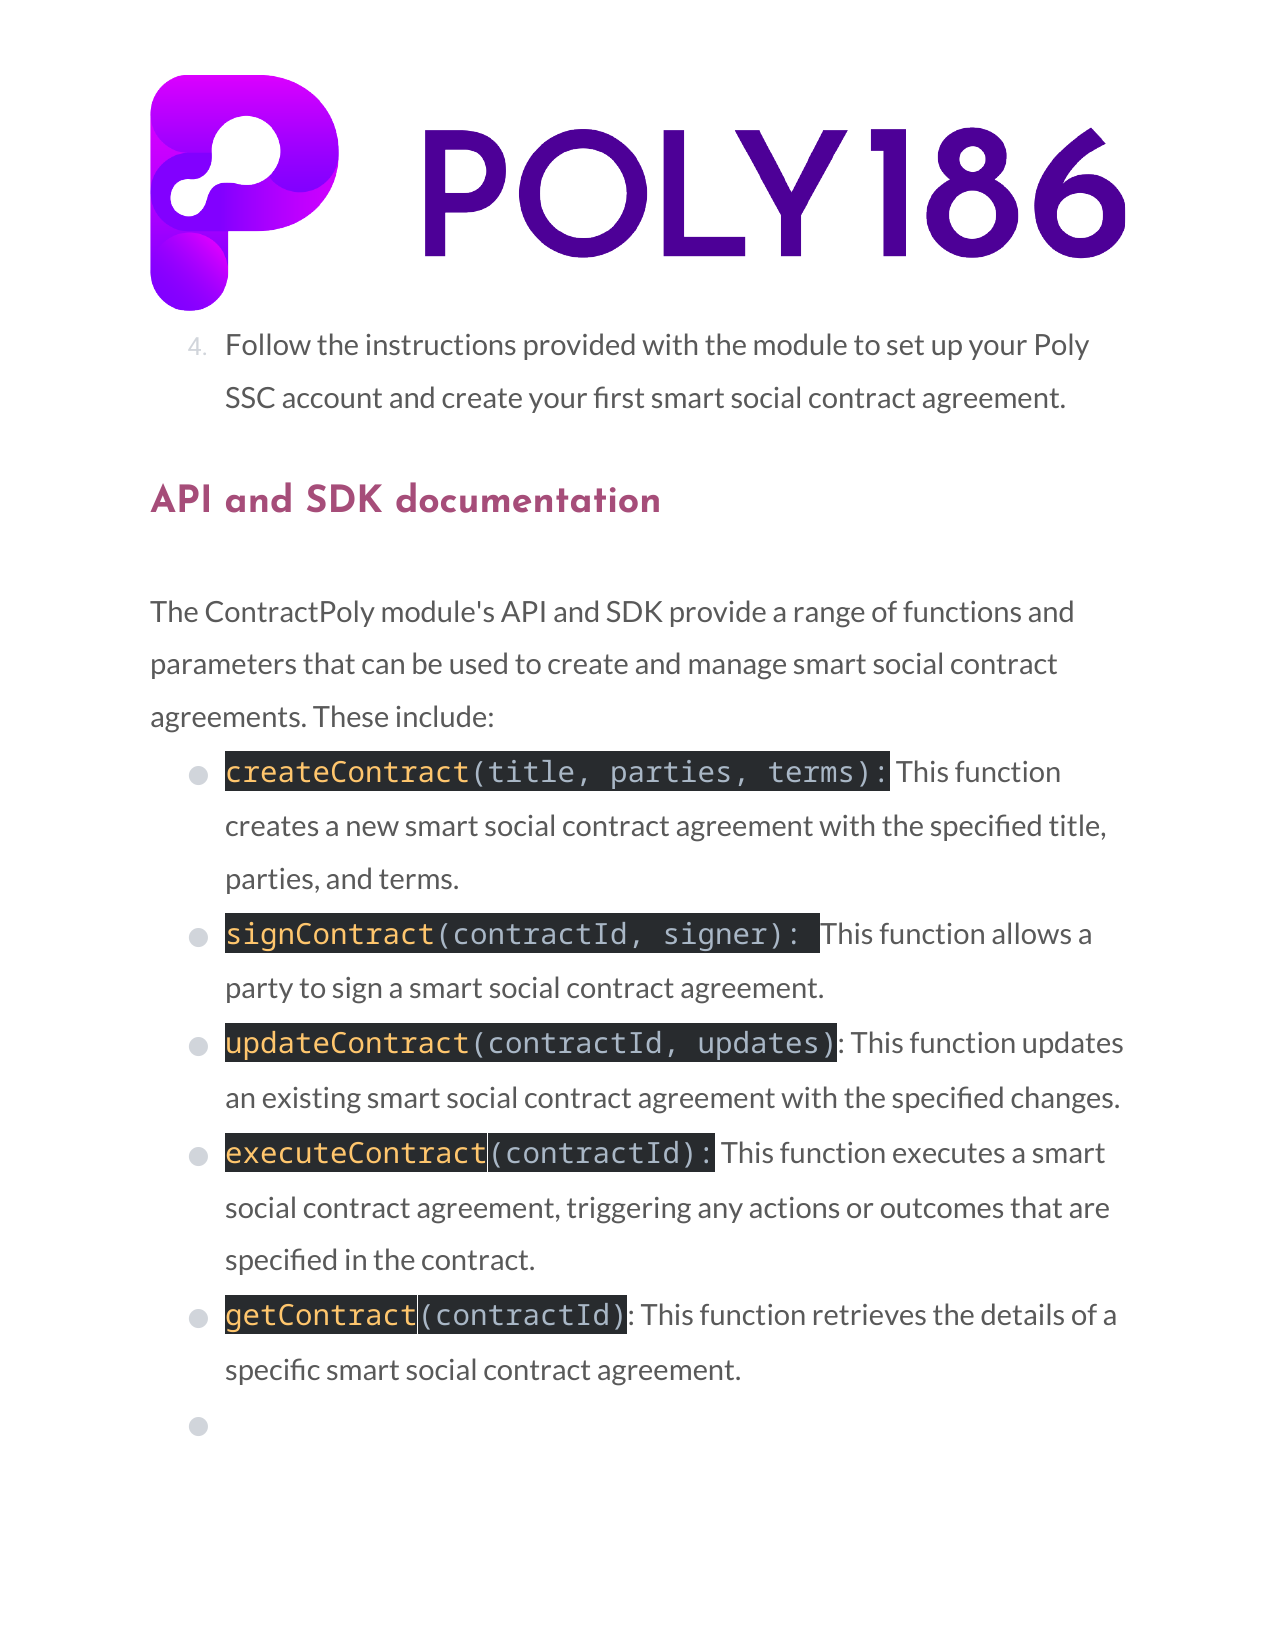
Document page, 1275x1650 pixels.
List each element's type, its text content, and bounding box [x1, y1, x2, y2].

list signContract(contractId, signer): This function allows a party to sign a smart social contract agreement. [187, 913, 1125, 1005]
list Follow the instructions provided with the module to set up your Poly SSC account and create your first smart social contract agreement. [187, 327, 1125, 414]
list updateContract(contractId, updates): This function updates an existing smart social contract agreement with the specified changes. [187, 1023, 1125, 1115]
list createContract(title, parties, terms): This function creates a new smart social contract agreement with the specified title, parties, and terms. [187, 751, 1125, 896]
list getContract(contractId): This function retrieves the details of a specific smart social contract agreement. [187, 1294, 1125, 1387]
subtitle API and SDK documentation [150, 484, 1125, 522]
picture [150, 75, 1125, 311]
text The ContractPoly module's API and SDK provide a range of functions and parameters that can be used to create and manage smart social contract agreements. These include: [150, 593, 1125, 733]
list executeContract(contractId): This function executes a smart social contract agreement, triggering any actions or outcomes that are specified in the contract. [187, 1132, 1125, 1277]
